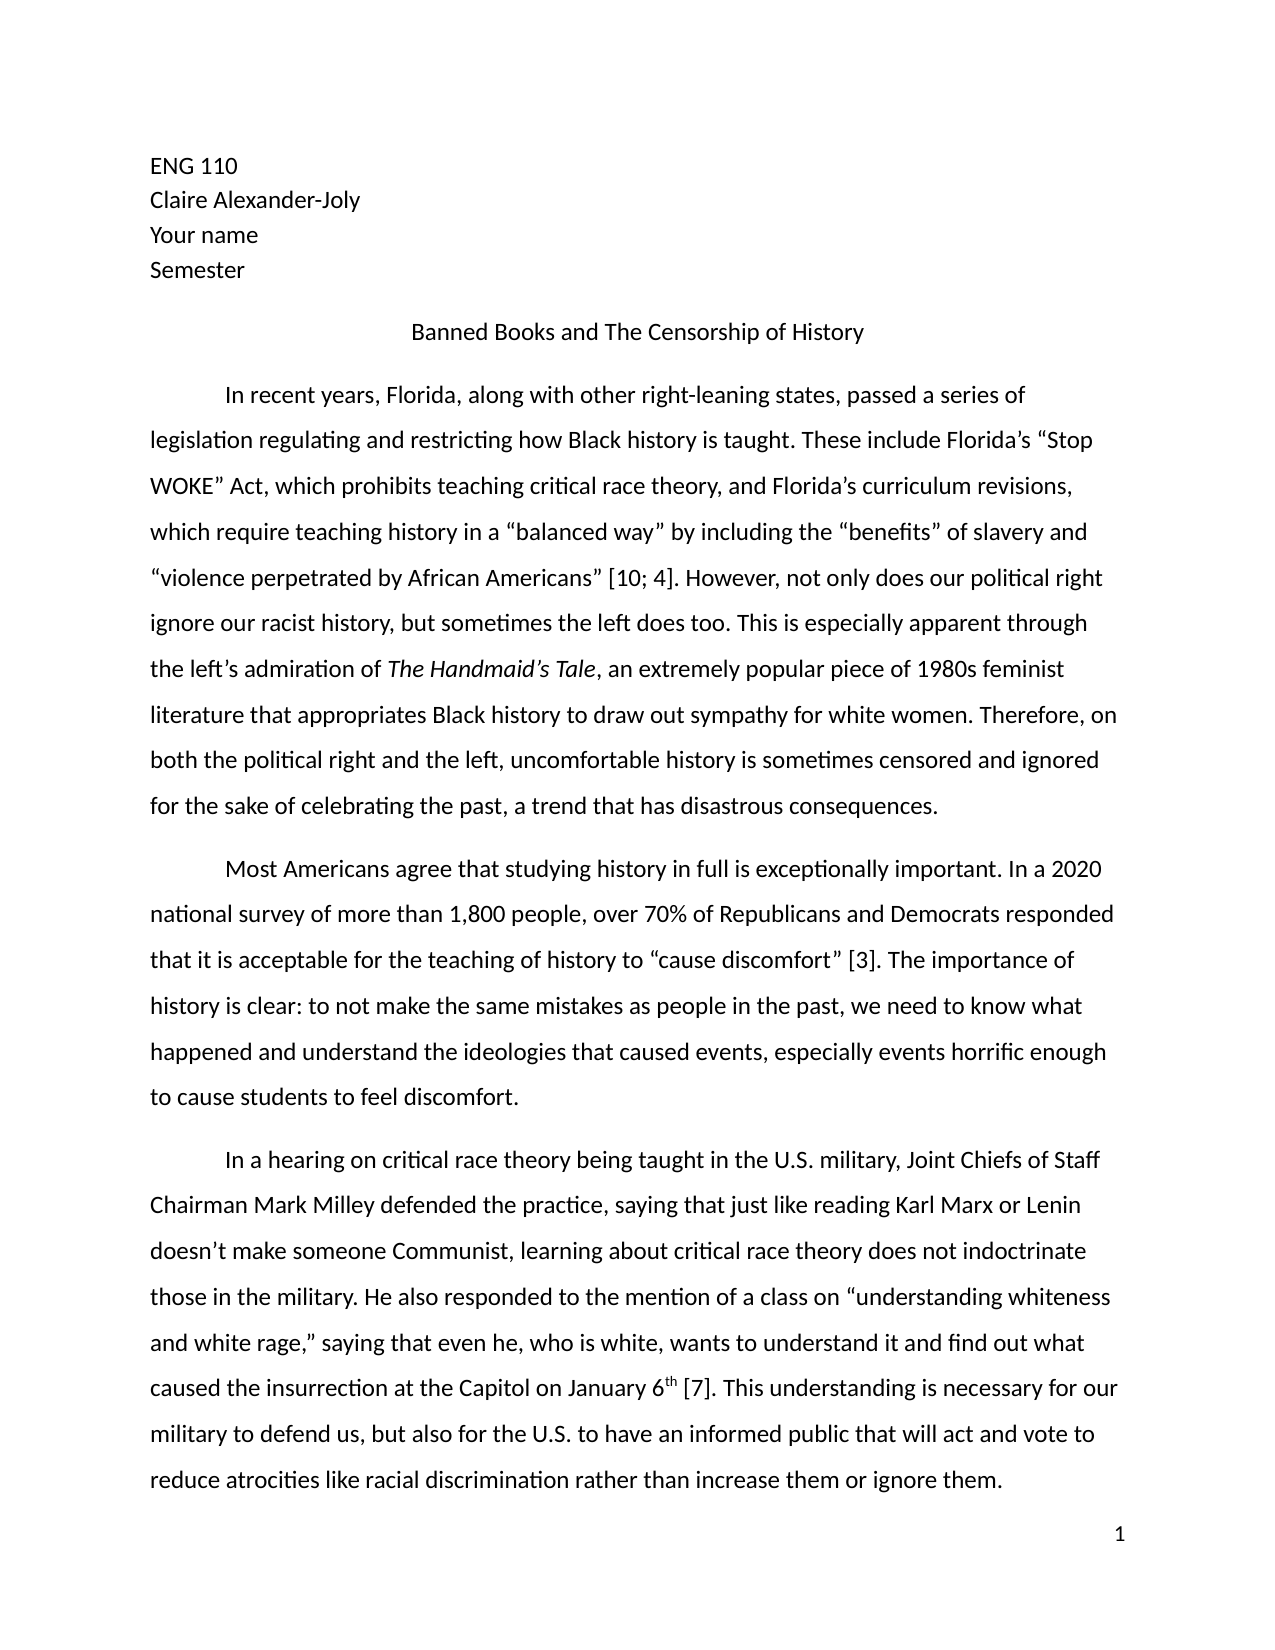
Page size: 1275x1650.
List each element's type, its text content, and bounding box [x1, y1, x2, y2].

text Semester [150, 254, 1125, 284]
text Claire Alexander-Joly [150, 185, 1125, 215]
text In recent years, Florida, along with other right-leaning states, passed a series of legislation regulating and restricting how Black history is taught. These include Florida’s “Stop WOKE” Act, which prohibits teaching critical race theory, and Florida’s curriculum revisions, which require teaching history in a “balanced way” by including the “benefits” of slavery and “violence perpetrated by African Americans” [10; 4]. However, not only does our political right ignore our racist history, but sometimes the left does too. This is especially apparent through the left’s admiration of The Handmaid’s Tale, an extremely popular piece of 1980s feminist literature that appropriates Black history to draw out sympathy for white women. Therefore, on both the political right and the left, uncomfortable history is sometimes censored and ignored for the sake of celebrating the past, a trend that has disastrous consequences. [150, 379, 1125, 821]
text Banned Books and The Censorship of History [150, 316, 1125, 347]
text Most Americans agree that studying history in full is exceptionally important. In a 2020 national survey of more than 1,800 people, over 70% of Republicans and Democrats responded that it is acceptable for the teaching of history to “cause discomfort” [3]. The importance of history is clear: to not make the same mistakes as people in the past, we need to know what happened and understand the ideologies that caused events, especially events horrific enough to cause students to feel discomfort. [150, 853, 1125, 1112]
text Your name [150, 219, 1125, 250]
text In a hearing on critical race theory being taught in the U.S. military, Joint Chiefs of Staff Chairman Mark Milley defended the practice, saying that just like reading Karl Marx or Lenin doesn’t make someone Communist, learning about critical race theory does not indoctrinate those in the military. He also responded to the mention of a class on “understanding whiteness and white rage,” saying that even he, who is white, wants to understand it and find out what caused the insurrection at the Capitol on January 6th [7]. This understanding is necessary for our military to defend us, but also for the U.S. to have an informed public that will act and vote to reduce atrocities like racial discrimination rather than increase them or ignore them. [150, 1144, 1125, 1494]
text ENG 110 [150, 150, 1125, 181]
